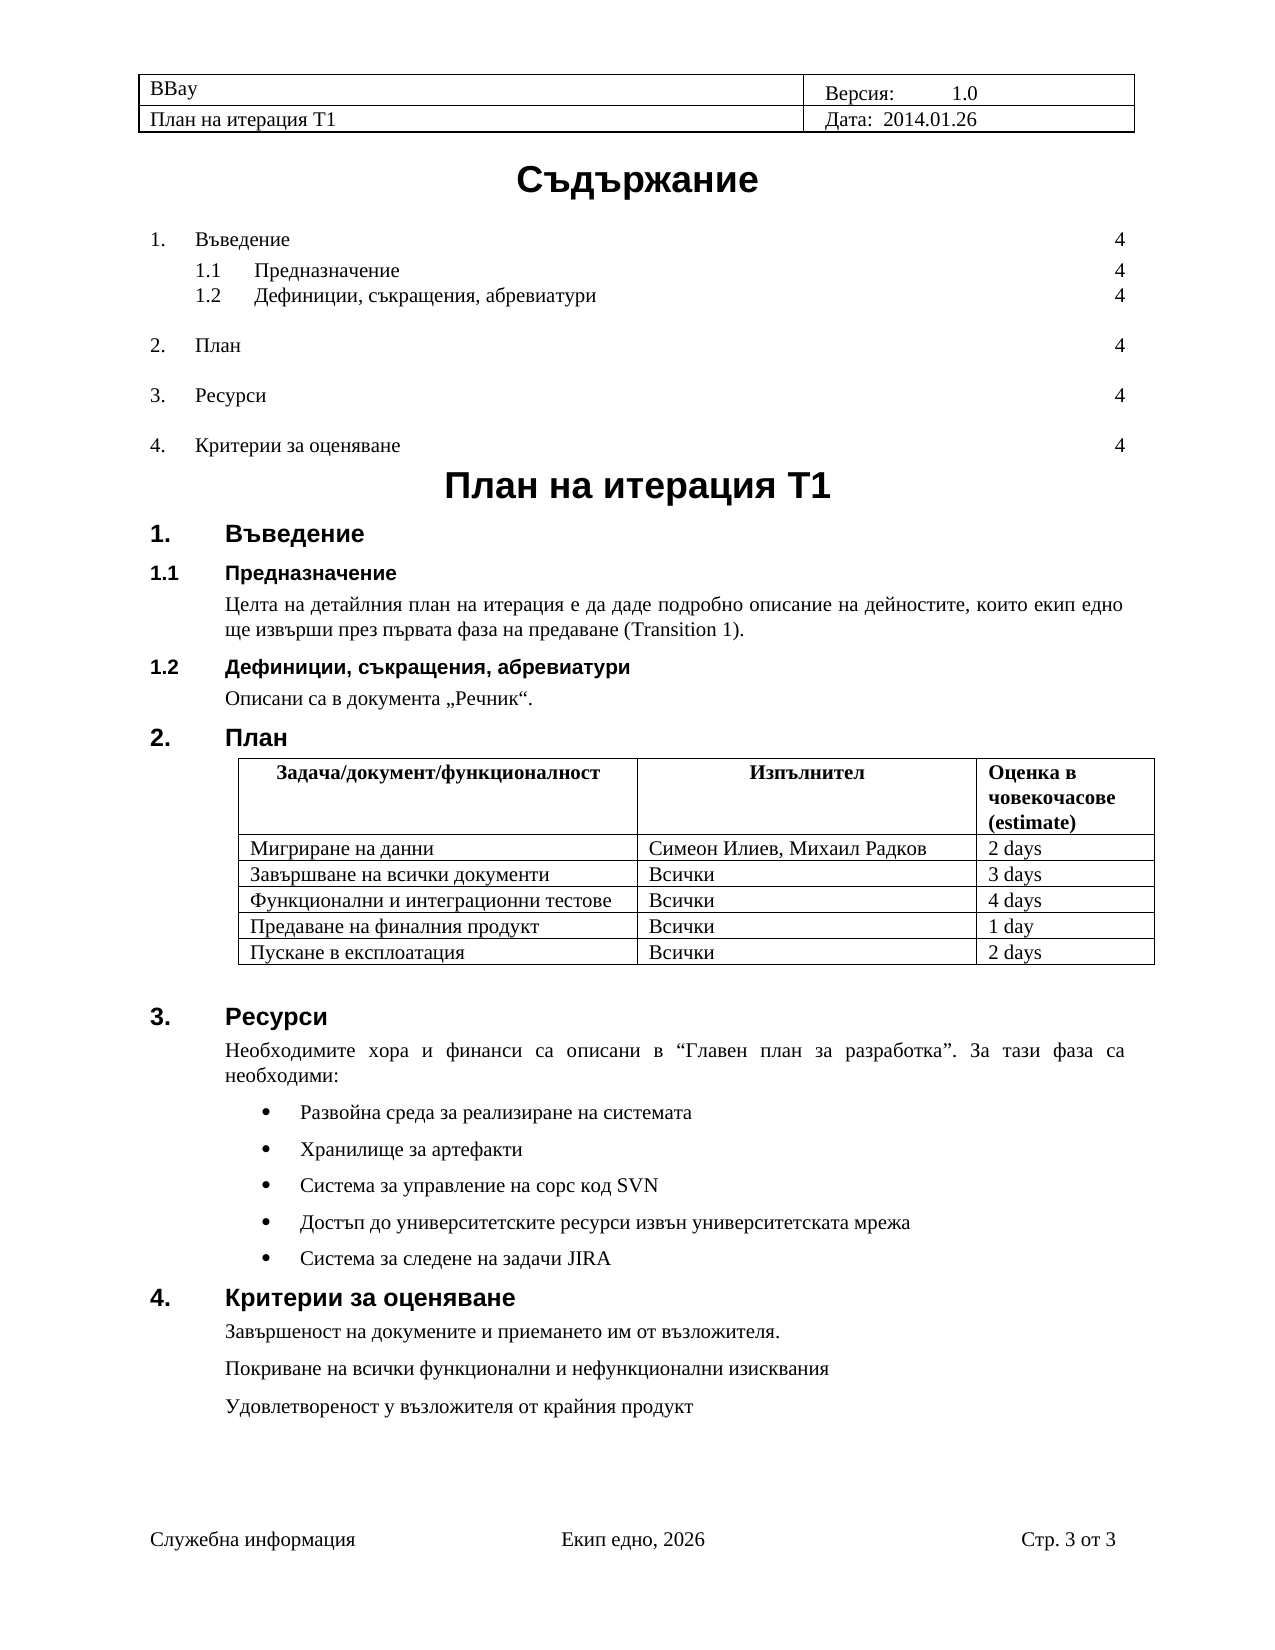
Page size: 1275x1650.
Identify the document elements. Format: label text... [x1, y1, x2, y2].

text 1.2 Дефиниции, съкращения, абревиатури 4 [195, 282, 1050, 307]
title Съдържание [150, 158, 1125, 201]
subtitle План [150, 723, 1125, 751]
text 4. Критерии за оценяване 4 [150, 432, 1050, 457]
table_cell Всички [638, 861, 976, 886]
subtitle Ресурси [150, 1002, 1125, 1031]
table_header Задача/документ/функционалност [239, 759, 637, 834]
text Необходимите хора и финанси са описани в “Главен план за разработка”. За тази фаза са необходими: [225, 1037, 1125, 1087]
table_header Изпълнител [638, 759, 976, 834]
text 2. План 4 [150, 332, 1050, 357]
table_header Оценка в човекочасове (estimate) [977, 759, 1154, 834]
table_cell Пускане в експлоатация [239, 939, 637, 964]
table_cell Предаване на финалния продукт [239, 913, 637, 938]
table_cell 3 days [977, 861, 1154, 886]
subtitle Предназначение [150, 560, 1125, 585]
subtitle Дефиниции, съкращения, абревиатури [150, 654, 1125, 679]
list Развойна среда за реализиране на системата [262, 1100, 1125, 1124]
text 3. Ресурси 4 [150, 382, 1050, 407]
text 1. Въведение 4 [150, 226, 1050, 251]
text Завършеност на докумените и приемането им от възложителя. [225, 1318, 1125, 1343]
subtitle Критерии за оценяване [150, 1283, 1125, 1311]
table_cell Мигриране на данни [239, 835, 637, 860]
text Покриване на всички функционални и нефункционални изисквания [225, 1355, 1125, 1380]
table_cell Симеон Илиев, Михаил Радков [638, 835, 976, 860]
table_cell 2 days [977, 939, 1154, 964]
text Целта на детайлния план на итерация е да даде подробно описание на дейностите, които екип едно ще извърши през първата фаза на предаване (Transition 1). [225, 591, 1125, 641]
table_cell 2 days [977, 835, 1154, 860]
list Система за следене на задачи JIRA [262, 1246, 1125, 1270]
list Система за управление на сорс код SVN [262, 1173, 1125, 1197]
text Удовлетвореност у възложителя от крайния продукт [225, 1393, 1125, 1418]
table_cell Функционални и интеграционни тестове [239, 887, 637, 912]
text Описани са в документа „Речник“. [225, 685, 1125, 710]
subtitle Въведение [150, 519, 1125, 548]
table_cell 4 days [977, 887, 1154, 912]
table_cell Всички [638, 913, 976, 938]
text 1.1 Предназначение 4 [195, 257, 1050, 282]
list Достъп до университетските ресурси извън университетската мрежа [262, 1209, 1125, 1234]
table_cell Всички [638, 887, 976, 912]
title План на итерация Т1 [150, 463, 1125, 506]
table_cell 1 day [977, 913, 1154, 938]
table_cell Завършване на всички документи [239, 861, 637, 886]
list Хранилище за артефакти [262, 1136, 1125, 1161]
table_cell Всички [638, 939, 976, 964]
